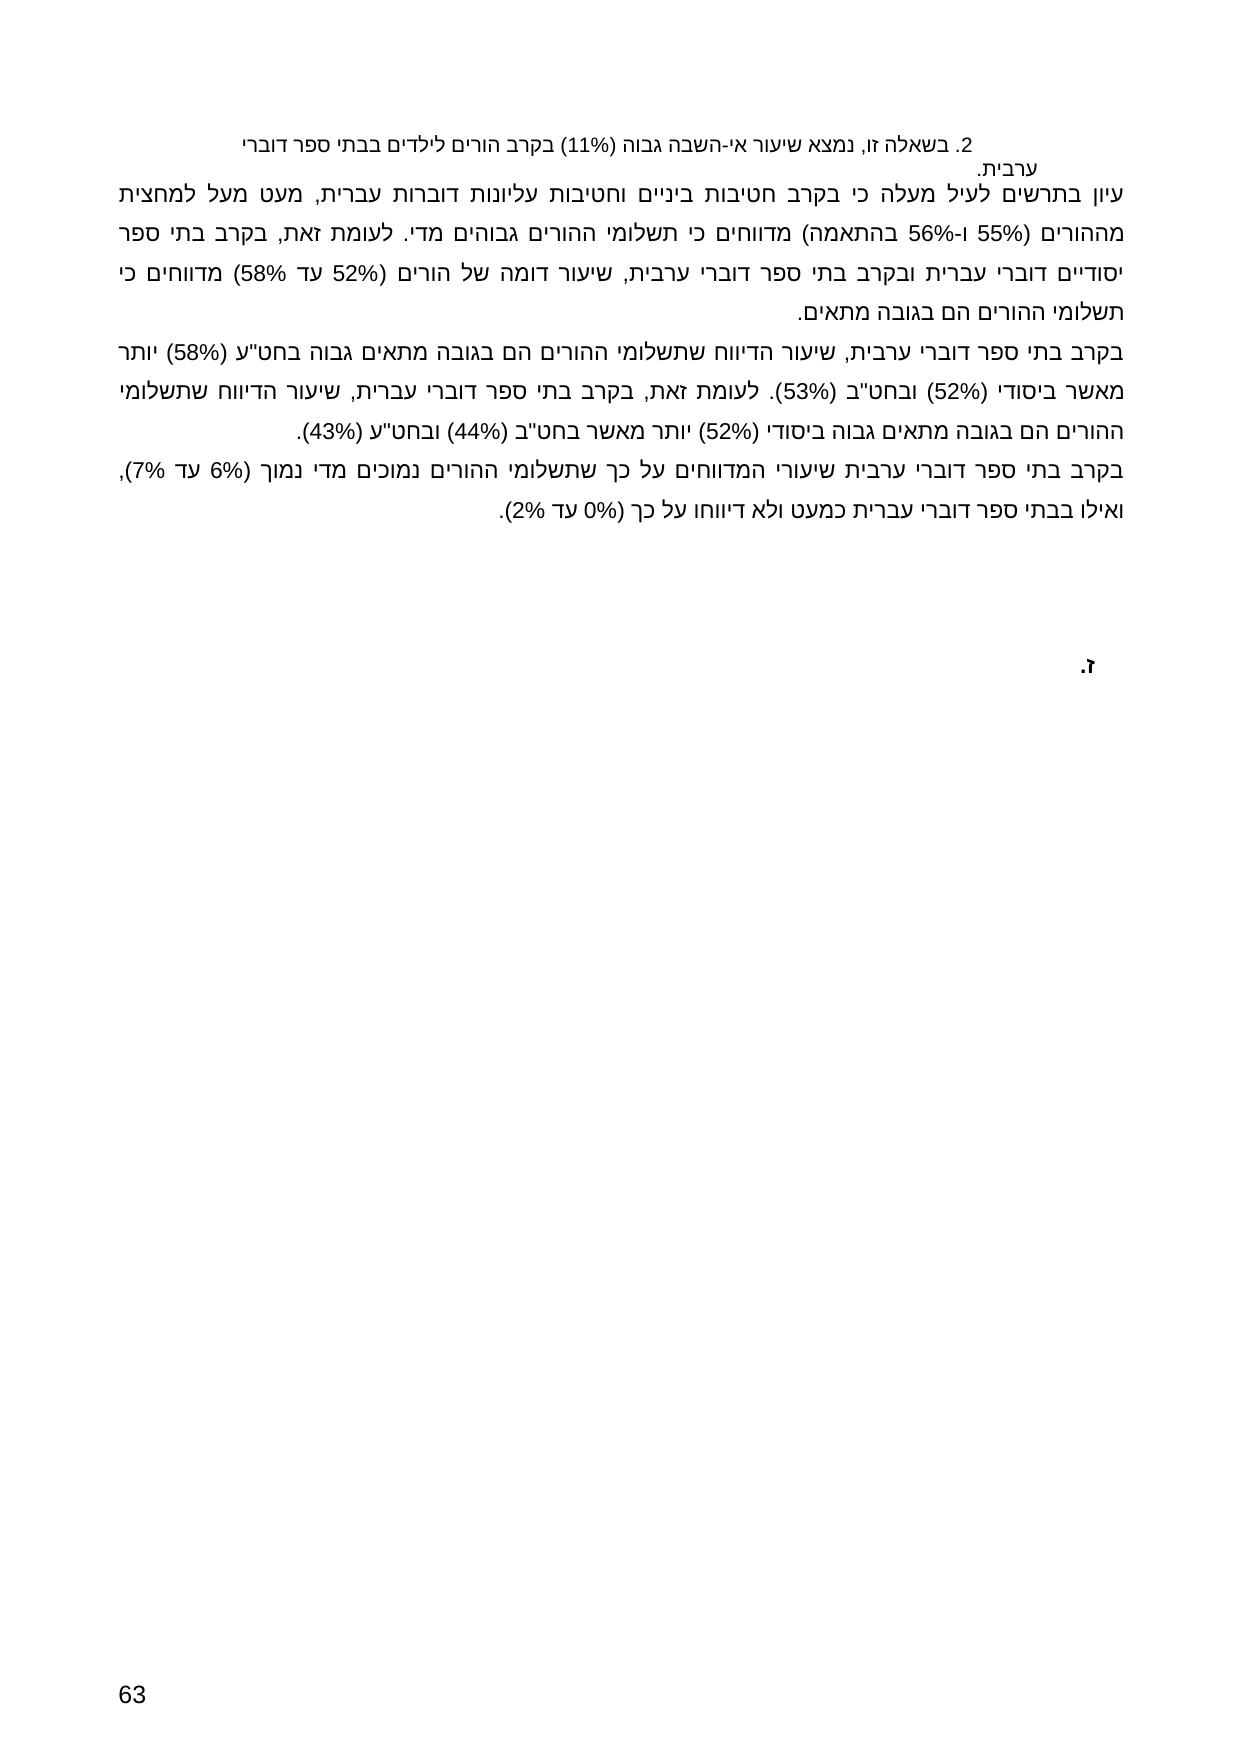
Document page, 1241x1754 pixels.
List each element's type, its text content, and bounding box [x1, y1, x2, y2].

text בקרב בתי ספר דוברי ערבית שיעורי המדווחים על כך שתשלומי ההורים נמוכים מדי נמוך (6% עד 7%), ואילו בבתי ספר דוברי עברית כמעט ולא דיווחו על כך (0% עד 2%). [118, 457, 1125, 523]
text עיון בתרשים לעיל מעלה כי בקרב חטיבות ביניים וחטיבות עליונות דוברות עברית, מעט מעל למחצית מההורים (55% ו-56% בהתאמה) מדווחים כי תשלומי ההורים גבוהים מדי. לעומת זאת, בקרב בתי ספר יסודיים דוברי עברית ובקרב בתי ספר דוברי ערבית, שיעור דומה של הורים (52% עד 58%) מדווחים כי תשלומי ההורים הם בגובה מתאים. [118, 181, 1125, 326]
text בקרב בתי ספר דוברי ערבית, שיעור הדיווח שתשלומי ההורים הם בגובה מתאים גבוה בחט"ע (58%) יותר מאשר ביסודי (52%) ובחט"ב (53%). לעומת זאת, בקרב בתי ספר דוברי עברית, שיעור הדיווח שתשלומי ההורים הם בגובה מתאים גבוה ביסודי (52%) יותר מאשר בחט"ב (44%) ובחט"ע (43%). [118, 339, 1125, 444]
text 2. בשאלה זו, נמצא שיעור אי-השבה גבוה (11%) בקרב הורים לילדים בבתי ספר דוברי ערבית. [236, 133, 1037, 181]
